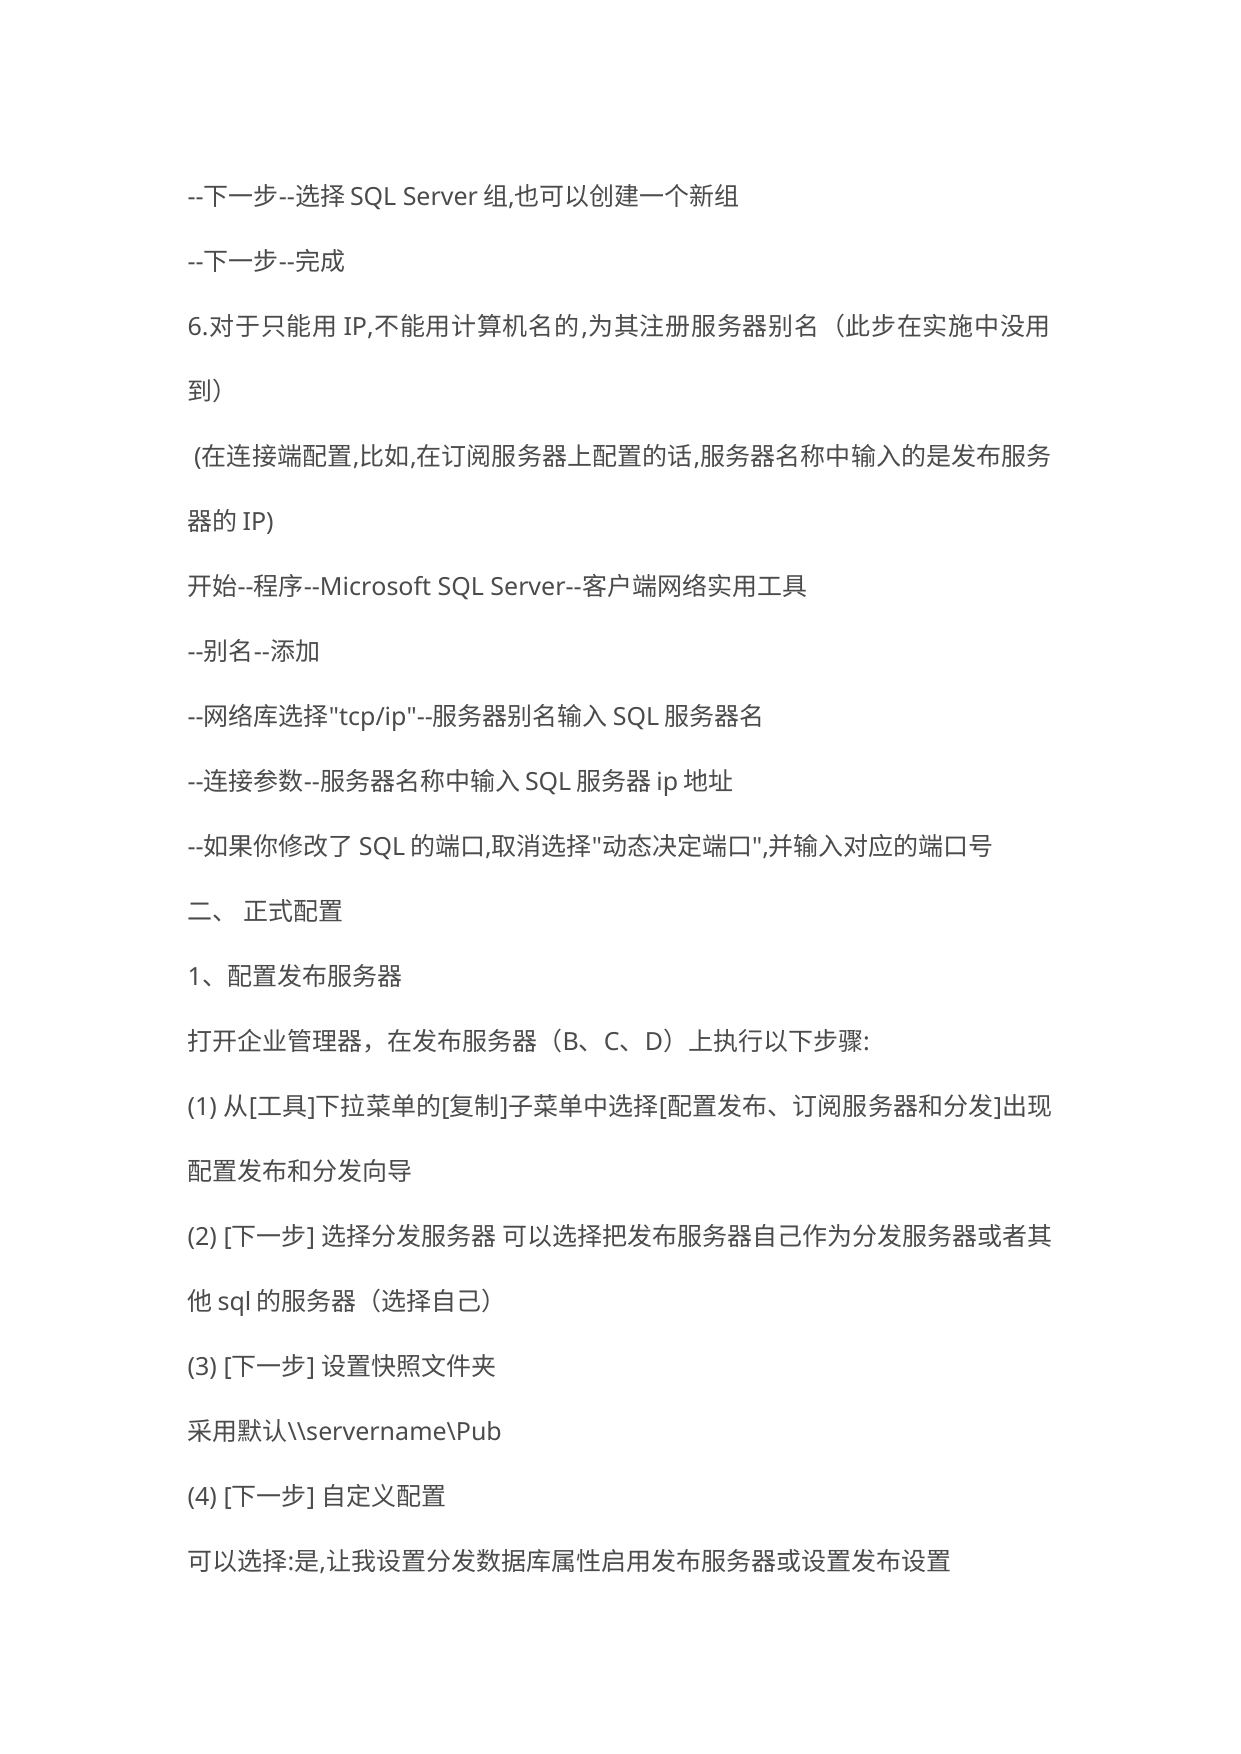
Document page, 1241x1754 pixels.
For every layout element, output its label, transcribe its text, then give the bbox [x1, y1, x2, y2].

text (2) [下一步] 选择分发服务器 可以选择把发布服务器自己作为分发服务器或者其他sql的服务器（选择自己） [187, 1202, 1053, 1332]
text --网络库选择"tcp/ip"--服务器别名输入SQL服务器名 [187, 682, 1053, 747]
text (3) [下一步] 设置快照文件夹 [187, 1332, 1053, 1397]
text 采用默认\\servername\Pub [187, 1397, 1053, 1462]
text 二、 正式配置 [187, 877, 1053, 942]
text (4) [下一步] 自定义配置 [187, 1462, 1053, 1527]
text 打开企业管理器，在发布服务器（B、C、D）上执行以下步骤: [187, 1007, 1053, 1072]
text 可以选择:是,让我设置分发数据库属性启用发布服务器或设置发布设置 [187, 1527, 1053, 1592]
text --下一步--选择SQL Server组,也可以创建一个新组 [187, 162, 1053, 227]
text 6.对于只能用IP,不能用计算机名的,为其注册服务器别名（此步在实施中没用到） [187, 292, 1053, 422]
text 1、配置发布服务器 [187, 942, 1053, 1007]
text --连接参数--服务器名称中输入SQL服务器ip地址 [187, 747, 1053, 812]
text --如果你修改了SQL的端口,取消选择"动态决定端口",并输入对应的端口号 [187, 812, 1053, 877]
text --下一步--完成 [187, 227, 1053, 292]
text 开始--程序--Microsoft SQL Server--客户端网络实用工具 [187, 552, 1053, 617]
text --别名--添加 [187, 617, 1053, 682]
text (1) 从[工具]下拉菜单的[复制]子菜单中选择[配置发布、订阅服务器和分发]出现配置发布和分发向导 [187, 1072, 1053, 1202]
text (在连接端配置,比如,在订阅服务器上配置的话,服务器名称中输入的是发布服务器的IP) [187, 422, 1053, 552]
